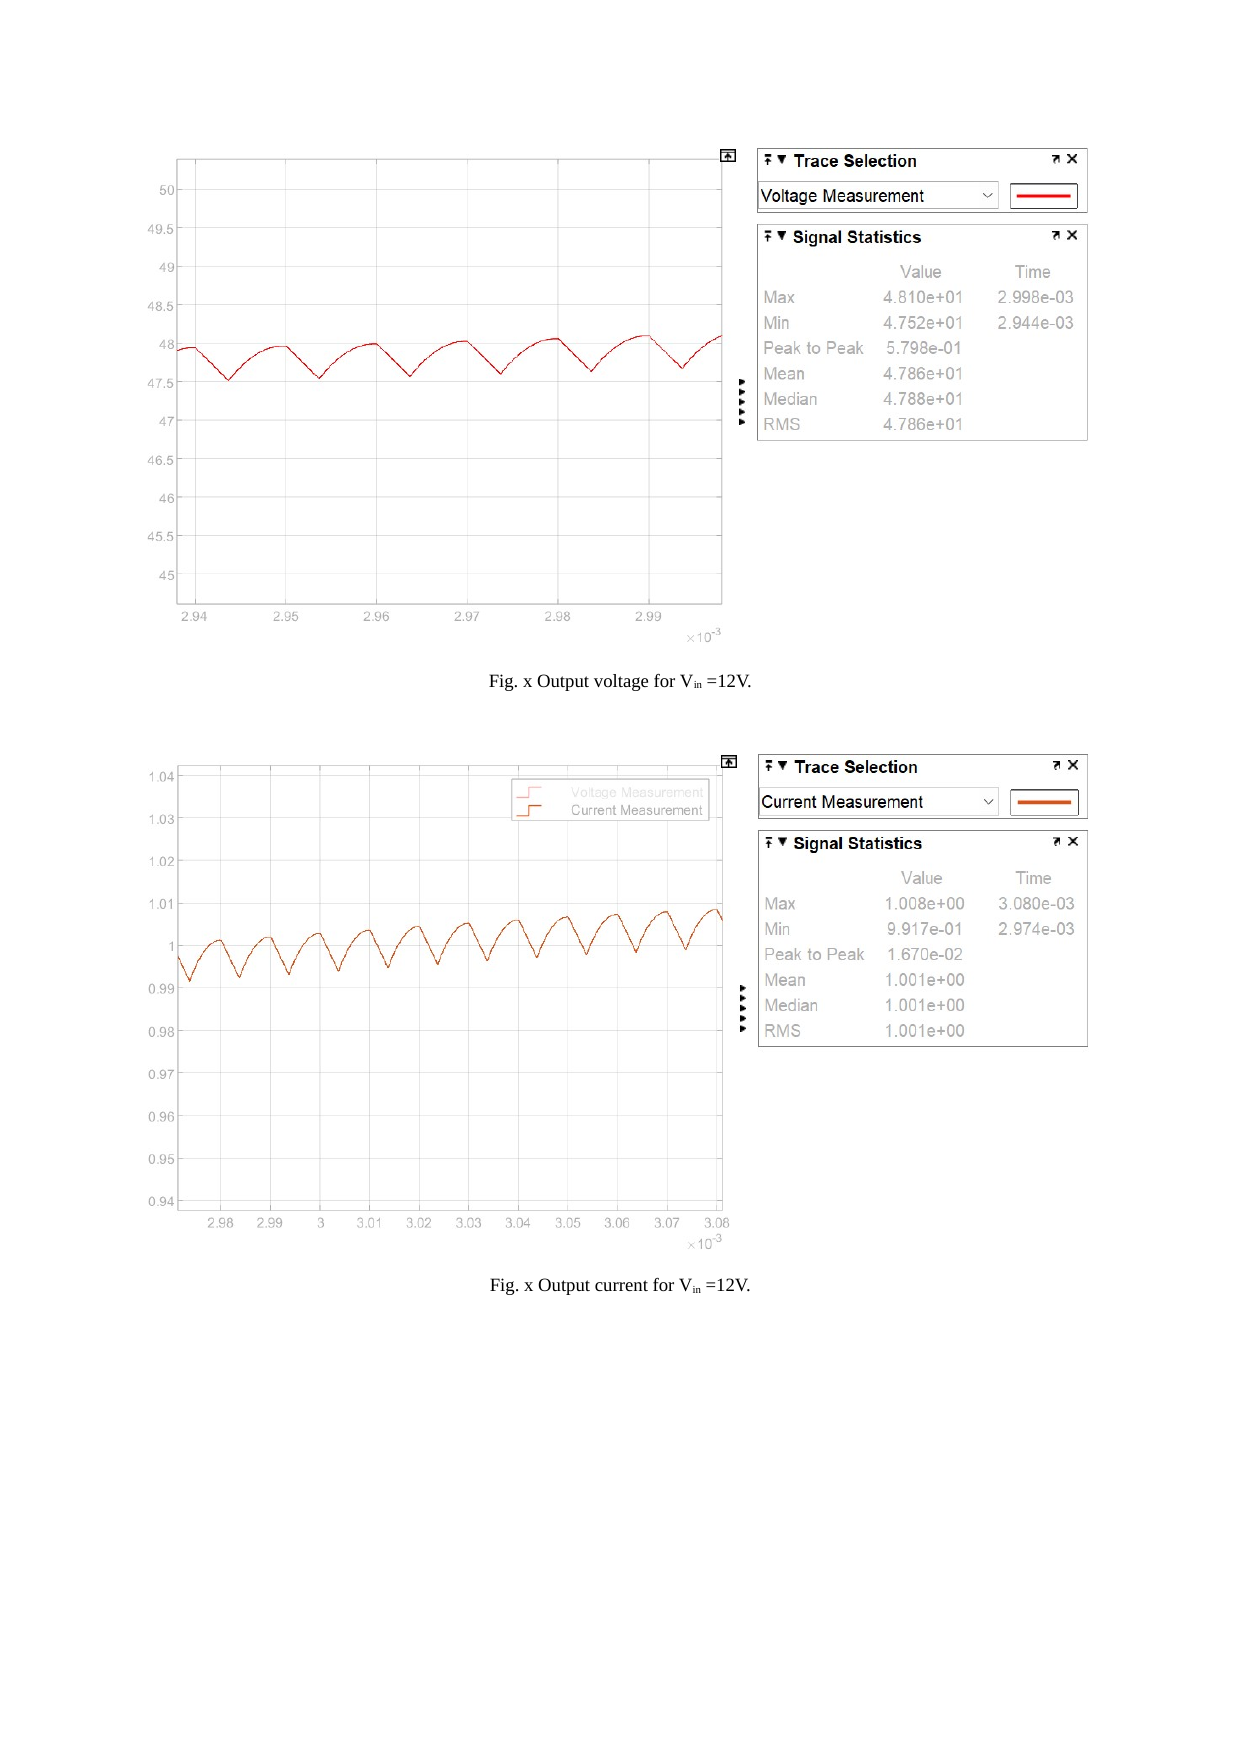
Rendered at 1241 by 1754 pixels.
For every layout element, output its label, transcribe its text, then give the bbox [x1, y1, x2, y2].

picture [147, 754, 1093, 1255]
text Fig. x Output voltage for Vin =12V. [148, 670, 1093, 691]
text Fig. x Output current for Vin =12V. [148, 1274, 1093, 1295]
picture [147, 147, 1093, 651]
